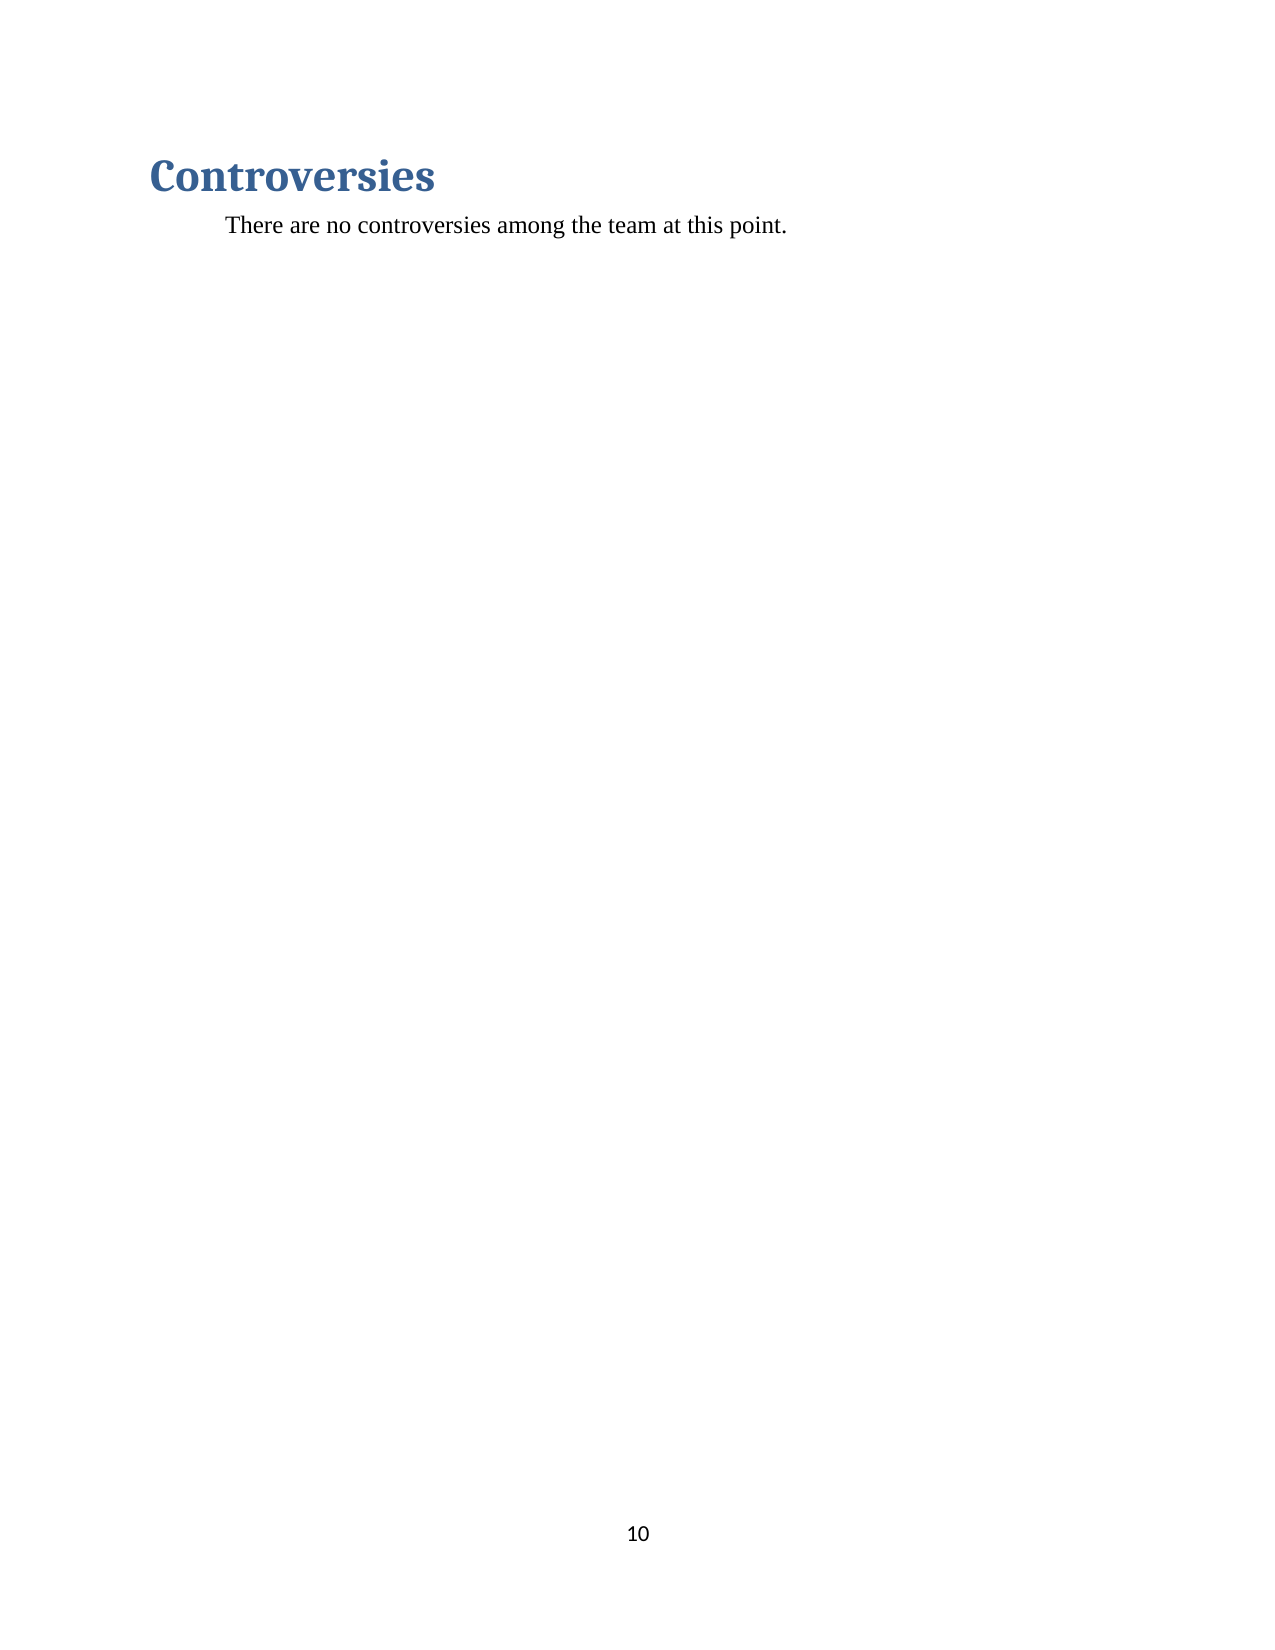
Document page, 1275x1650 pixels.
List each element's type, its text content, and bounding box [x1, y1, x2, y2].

subtitle Controversies [150, 150, 1125, 203]
text There are no controversies among the team at this point. [150, 211, 1125, 239]
